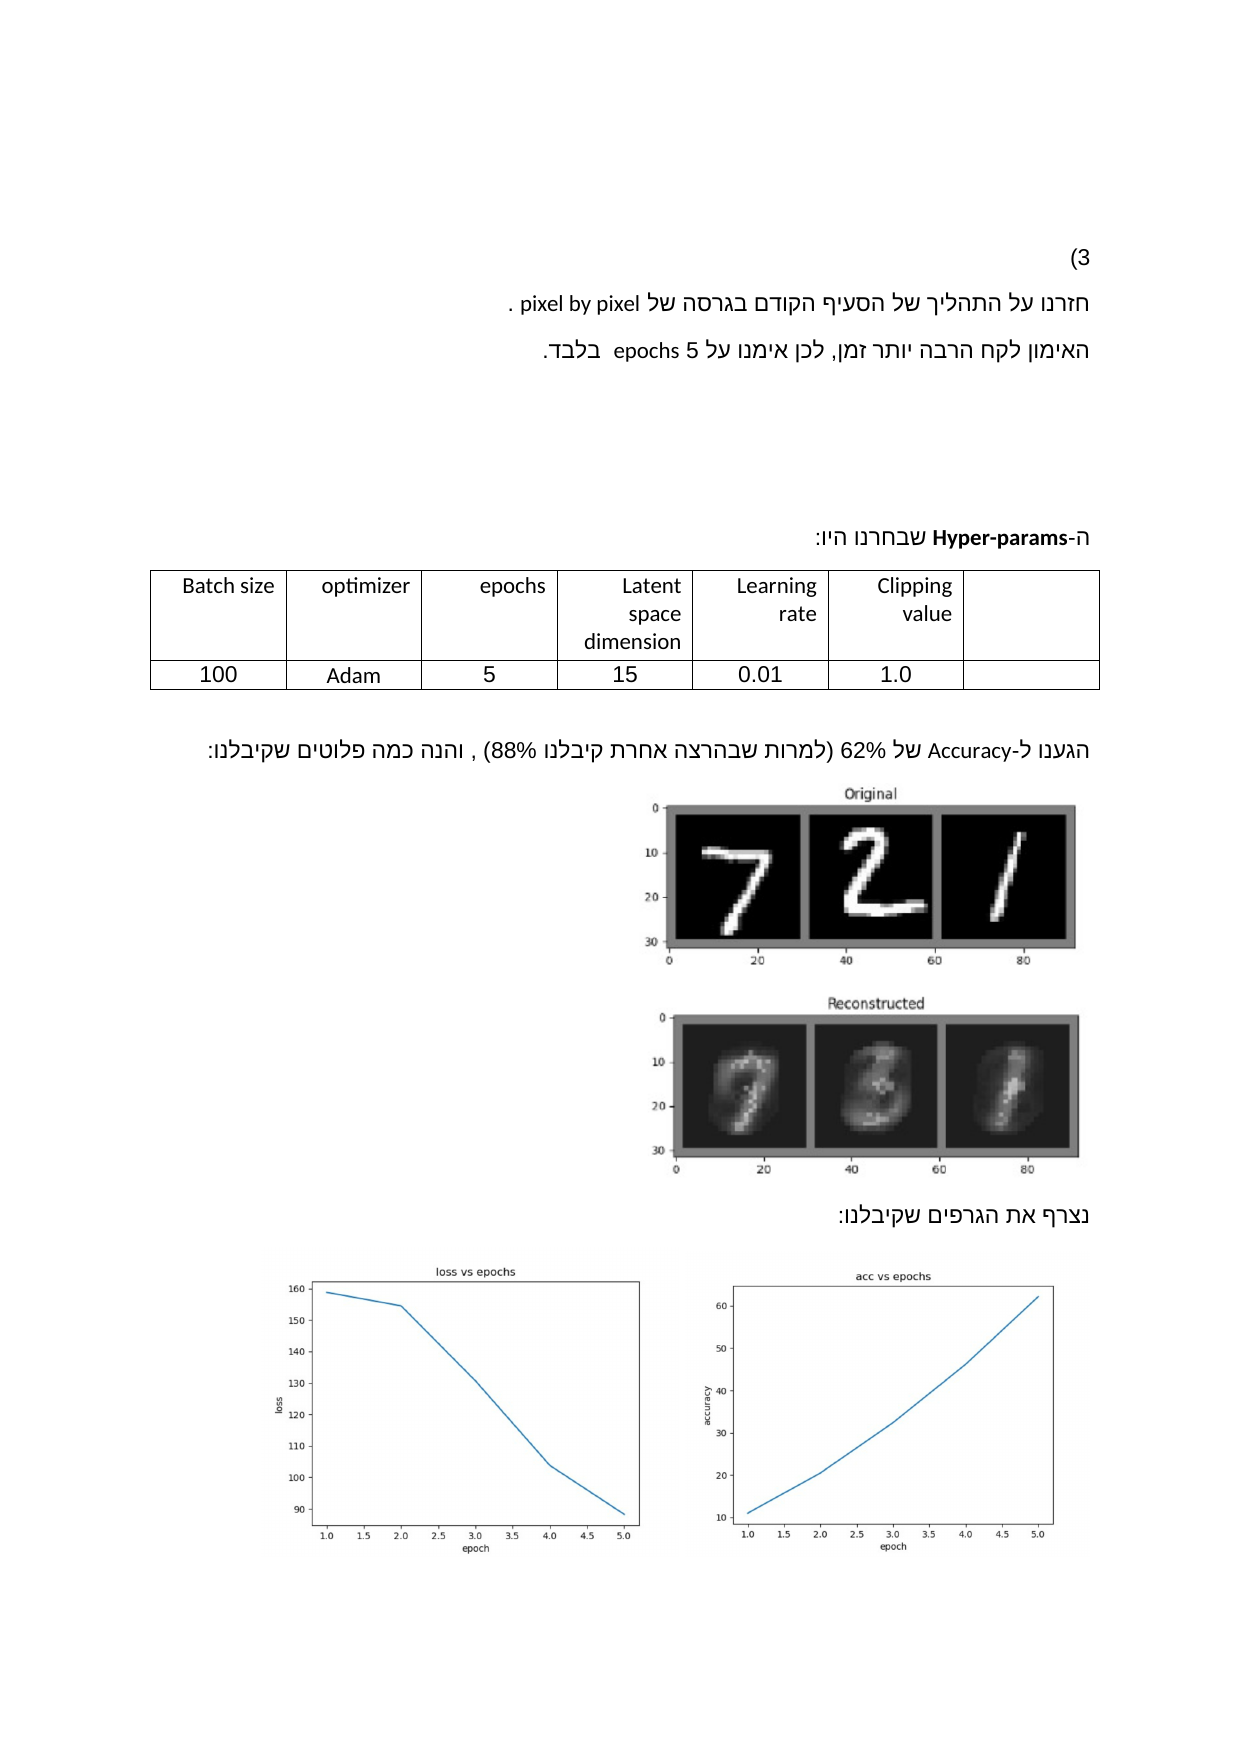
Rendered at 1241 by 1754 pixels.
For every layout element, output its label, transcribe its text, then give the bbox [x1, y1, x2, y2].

text 3) [150, 244, 1090, 270]
table_cell [964, 661, 1099, 689]
table_header optimizer [287, 571, 421, 660]
table_cell Adam [287, 661, 421, 689]
table_cell 100 [151, 661, 286, 689]
picture [261, 1247, 679, 1557]
text ה-Hyper-params שבחרנו היו: [150, 523, 1090, 551]
table_cell 0.01 [693, 661, 828, 689]
picture [639, 783, 1091, 971]
text האימון לקח הרבה יותר זמן, לכן אימנו על 5 epochs בלבד. [150, 336, 1090, 364]
table_header Clipping value [829, 571, 963, 660]
picture [647, 988, 1091, 1184]
text חזרנו על התהליך של הסעיף הקודם בגרסה של pixel by pixel . [150, 289, 1090, 317]
table_header epochs [422, 571, 557, 660]
table_cell 15 [558, 661, 692, 689]
table_header Learning rate [693, 571, 828, 660]
table_header Latent space dimension [558, 571, 692, 660]
table_header Batch size [151, 571, 286, 660]
picture [685, 1251, 1091, 1557]
table_cell 5 [422, 661, 557, 689]
table_header [964, 571, 1099, 660]
table_cell 1.0 [829, 661, 963, 689]
text הגענו ל-Accuracy של 62% (למרות שבהרצה אחרת קיבלנו 88%) , והנה כמה פלוטים שקיבלנו: [150, 737, 1090, 765]
text נצרף את הגרפים שקיבלנו: [150, 1202, 1090, 1229]
